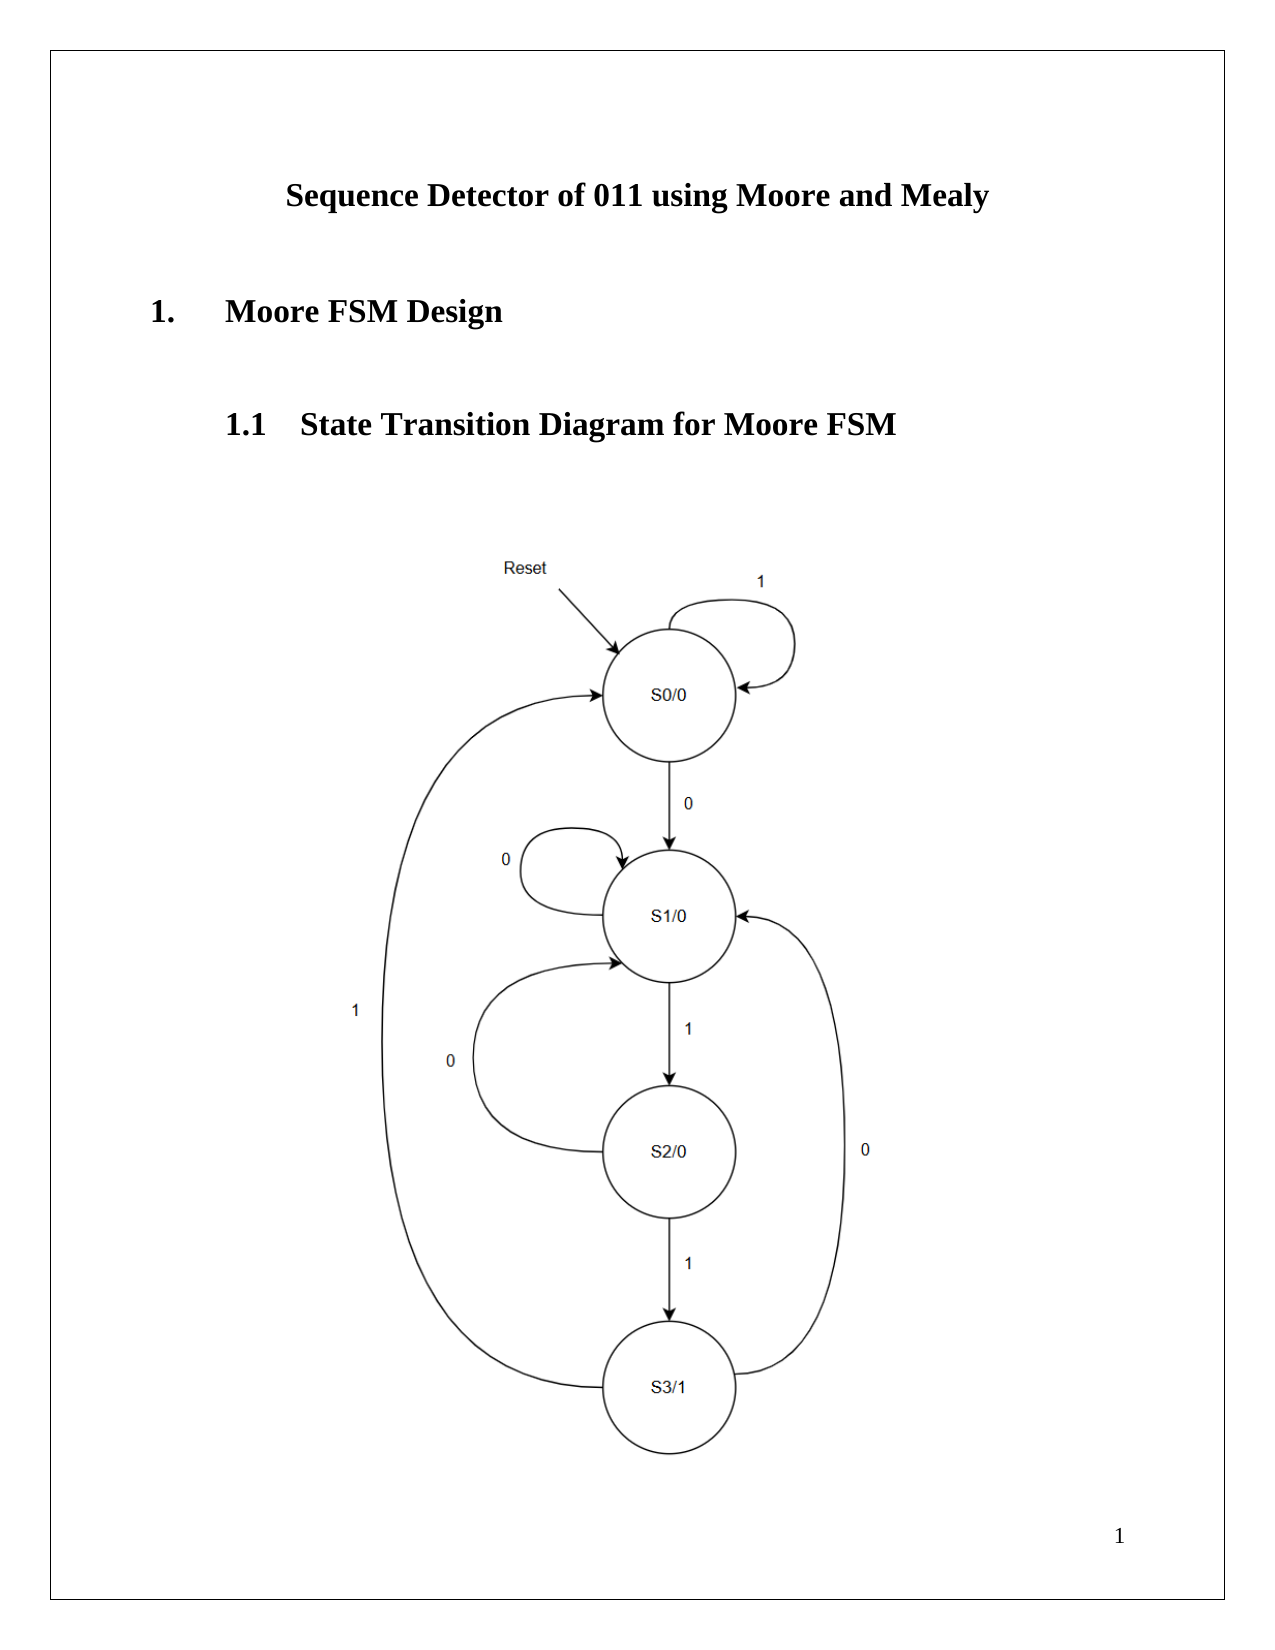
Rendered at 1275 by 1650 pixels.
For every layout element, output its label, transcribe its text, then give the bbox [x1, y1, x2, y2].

text Sequence Detector of 011 using Moore and Mealy [150, 175, 1125, 213]
subtitle State Transition Diagram for Moore FSM [225, 405, 1089, 443]
subtitle Moore FSM Design [150, 291, 1089, 330]
picture [320, 518, 955, 1481]
